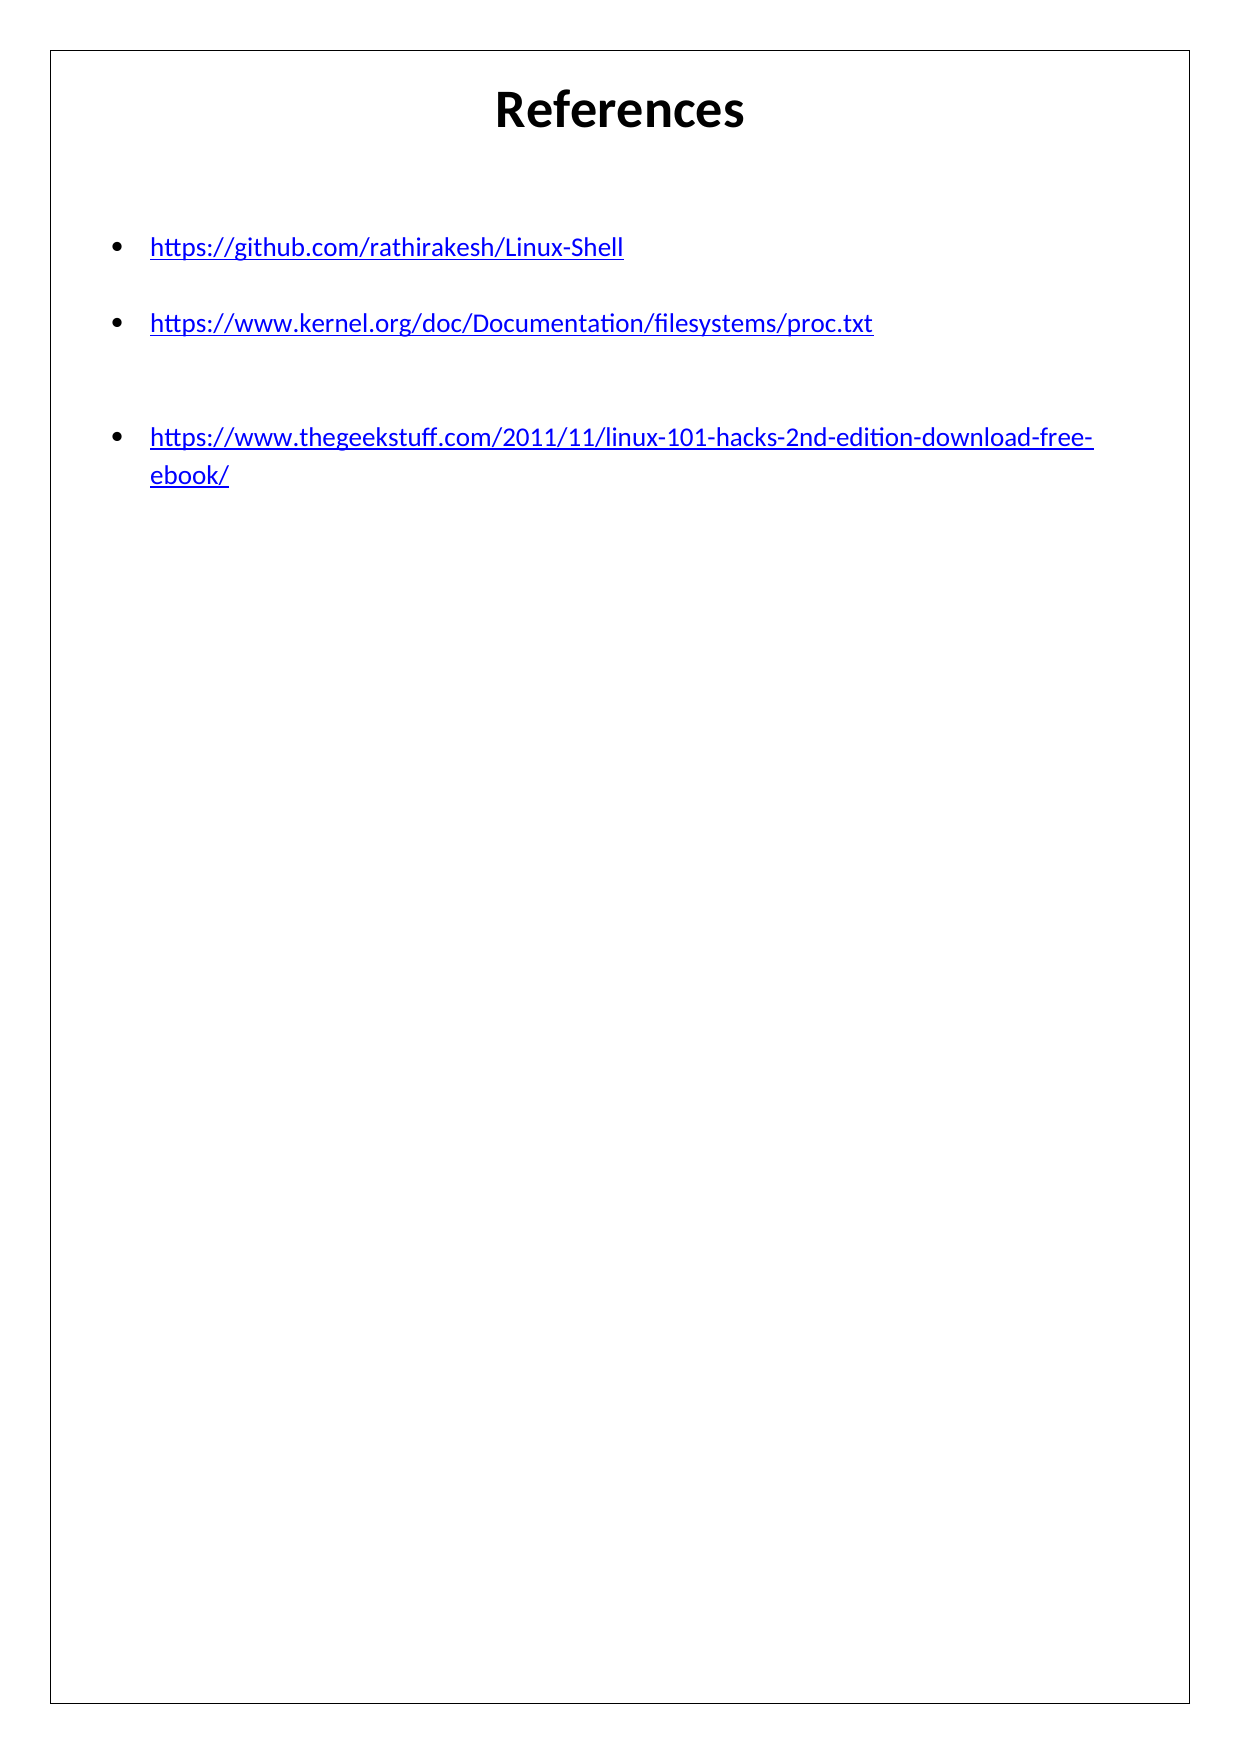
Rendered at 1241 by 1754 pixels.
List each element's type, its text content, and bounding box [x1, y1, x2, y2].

text References [75, 75, 1165, 141]
list https://www.kernel.org/doc/Documentation/filesystems/proc.txt [112, 306, 1165, 339]
list https://www.thegeekstuff.com/2011/11/linux-101-hacks-2nd-edition-download-free-ebook/ [112, 420, 1165, 491]
list https://github.com/rathirakesh/Linux-Shell [112, 231, 1165, 264]
